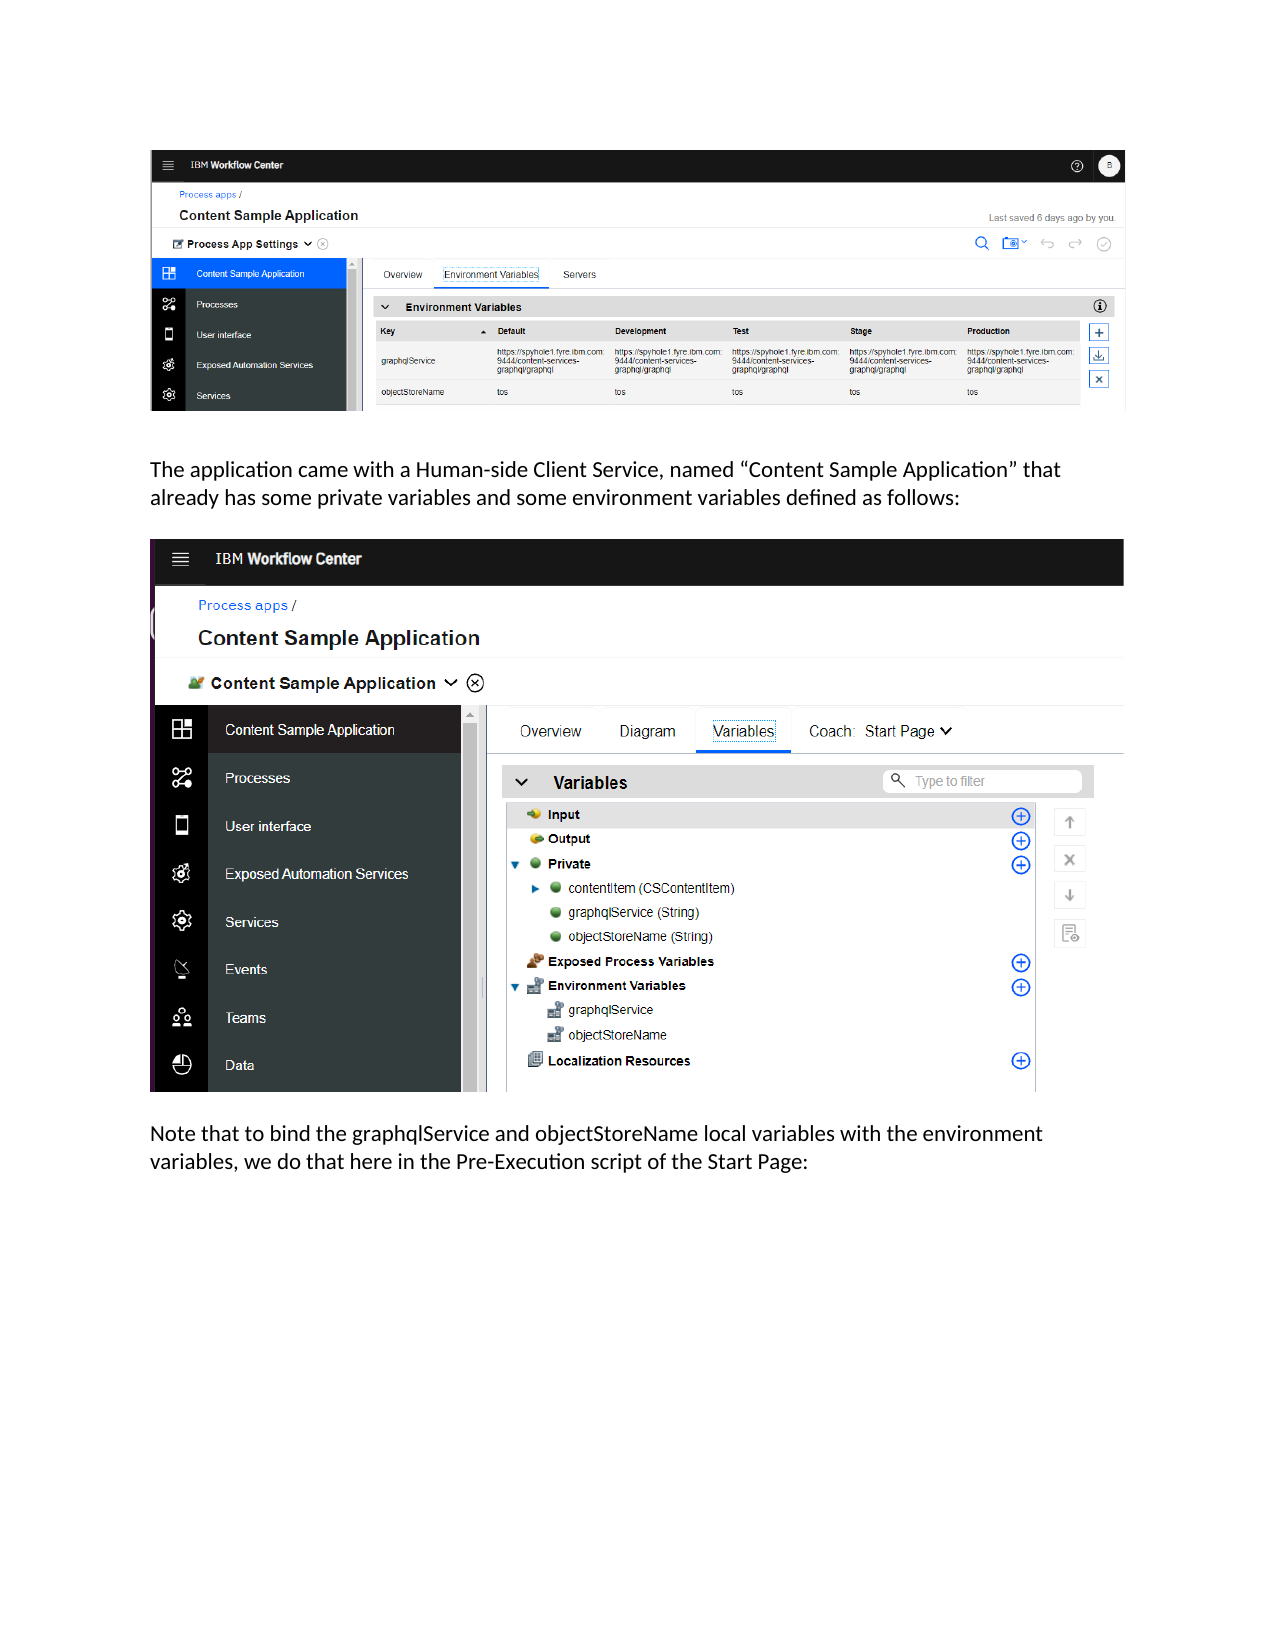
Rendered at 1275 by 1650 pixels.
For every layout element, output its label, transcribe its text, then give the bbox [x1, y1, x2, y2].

picture [150, 539, 1124, 1092]
text Note that to bind the graphqlService and objectStoreName local variables with the environment variables, we do that here in the Pre-Execution script of the Start Page: [150, 1119, 1125, 1176]
picture [150, 150, 1125, 411]
text The application came with a Human-side Client Service, named “Content Sample Application” that already has some private variables and some environment variables defined as follows: [150, 455, 1125, 511]
